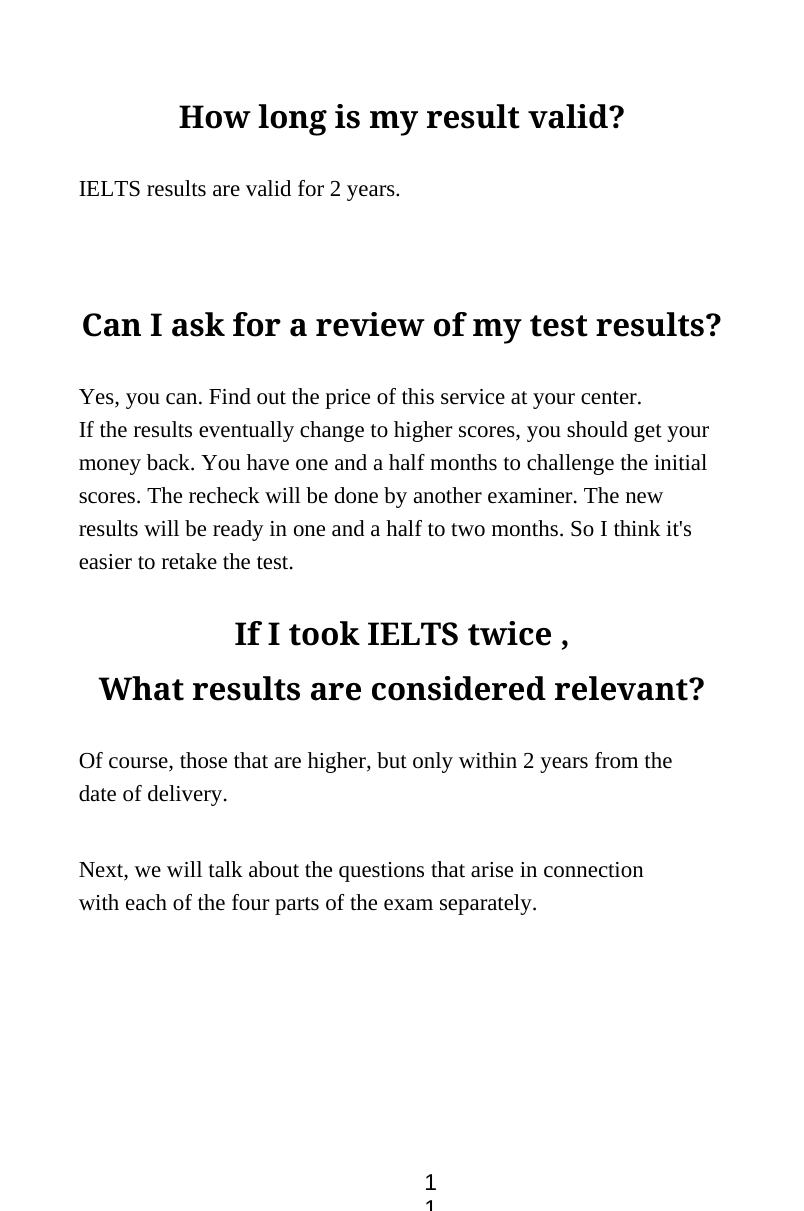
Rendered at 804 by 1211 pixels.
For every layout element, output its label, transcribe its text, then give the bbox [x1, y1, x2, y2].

subtitle If I took IELTS twice , [78, 612, 725, 654]
text If the results eventually change to higher scores, you should get your money back. You have one and a half months to challenge the initial scores. The recheck will be done by another examiner. The new results will be ready in one and a half to two months. So I think it's easier to retake the test. [78, 416, 725, 574]
text Of course, those that are higher, but only within 2 years from the date of delivery. [78, 747, 682, 806]
subtitle How long is my result valid? [78, 95, 725, 138]
text Yes, you can. Find out the price of this service at your center. [78, 383, 725, 409]
subtitle Can I ask for a review of my test results? [78, 303, 725, 346]
text Next, we will talk about the questions that arise in connection with each of the four parts of the exam separately. [78, 857, 682, 916]
subtitle What results are considered relevant? [78, 667, 725, 709]
text IELTS results are valid for 2 years. [78, 175, 725, 202]
